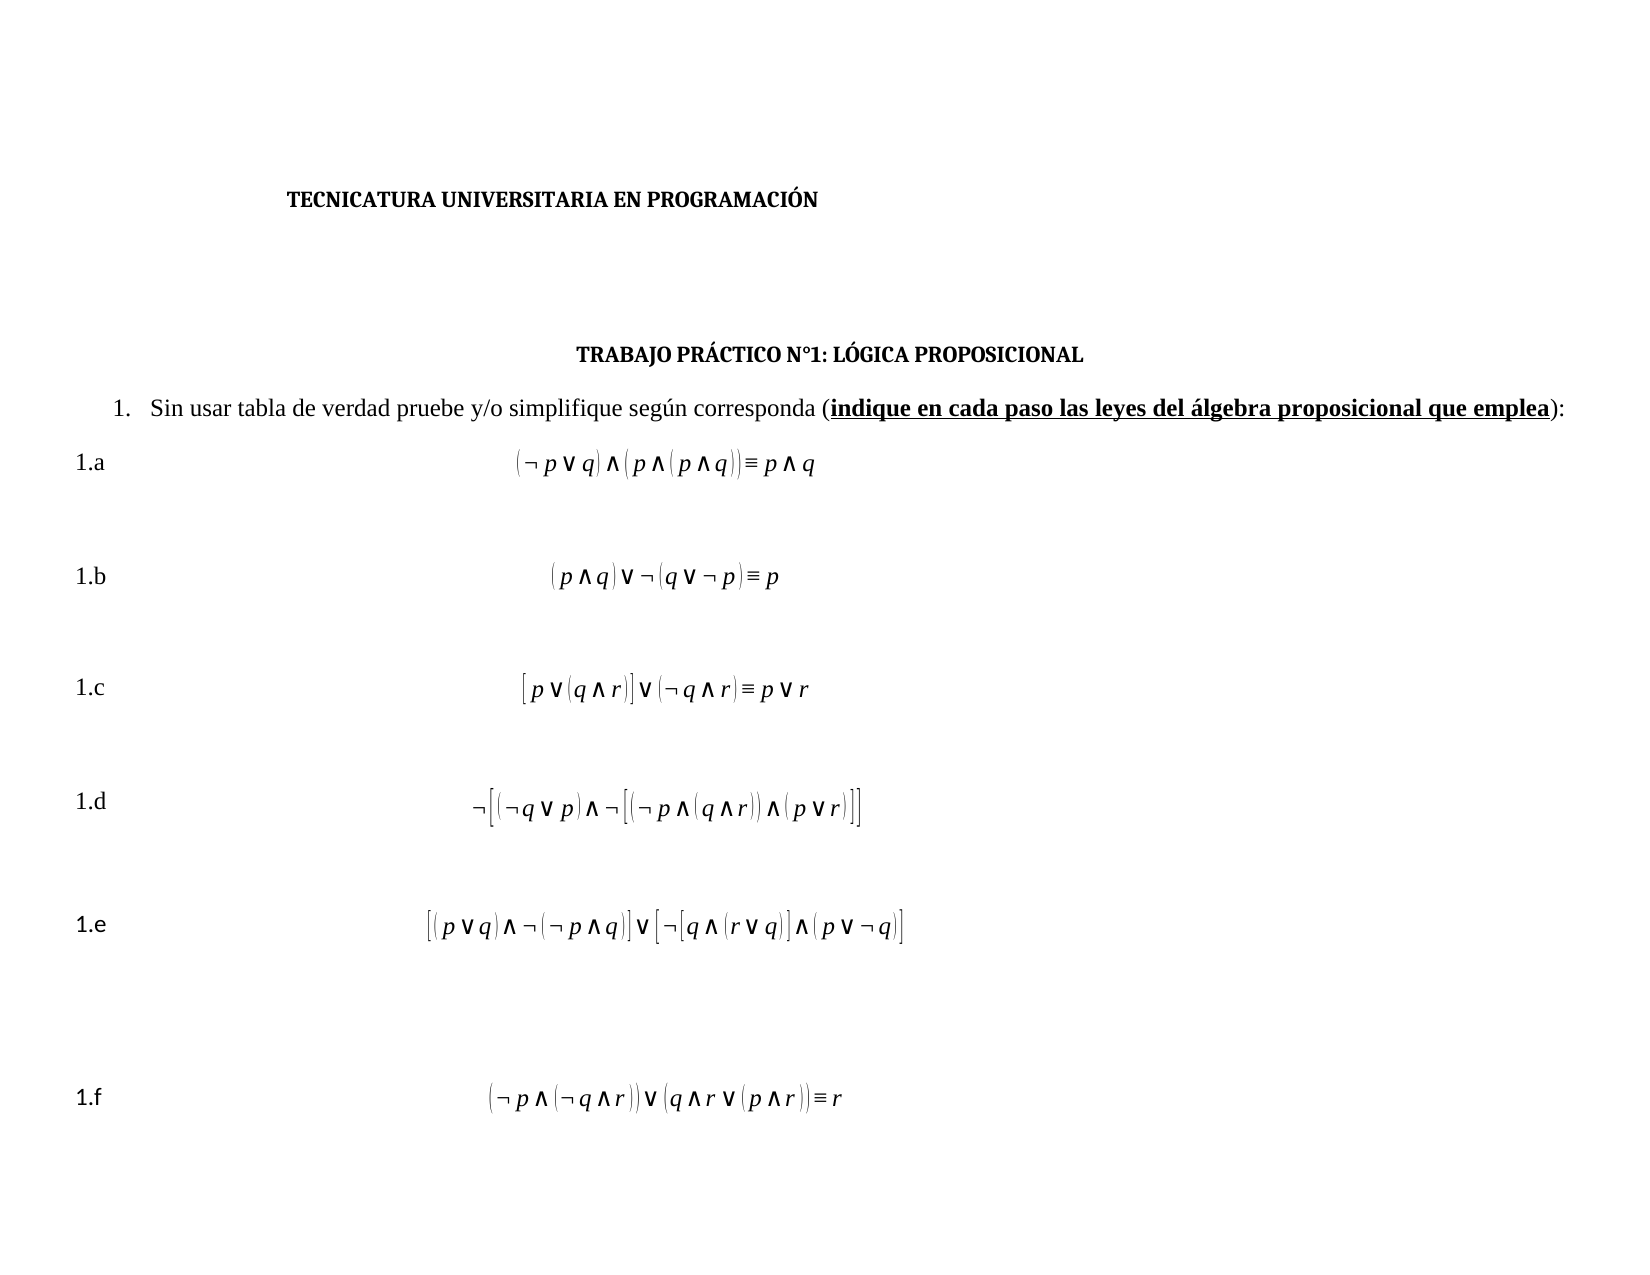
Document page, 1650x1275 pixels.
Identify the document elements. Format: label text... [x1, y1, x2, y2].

table_header 1.a [64, 447, 178, 561]
table_cell 1.f [64, 1081, 178, 1140]
table_cell 1.e [64, 908, 178, 1081]
table_cell 1.d [64, 786, 178, 908]
table_cell 1.c [64, 672, 178, 786]
table_cell [179, 908, 1153, 1081]
table_cell [179, 672, 1153, 786]
list Sin usar tabla de verdad pruebe y/o simplifique según corresponda (indique en cada paso las leyes del álgebra proposicional que emplea): [112, 393, 1575, 422]
table_cell [179, 561, 1153, 672]
table_cell [179, 786, 1153, 908]
table_header [179, 447, 1153, 561]
text TRABAJO PRÁCTICO N°1: LÓGICA PROPOSICIONAL [75, 342, 1575, 368]
table_cell [179, 1081, 1153, 1140]
table_cell 1.b [64, 561, 178, 672]
